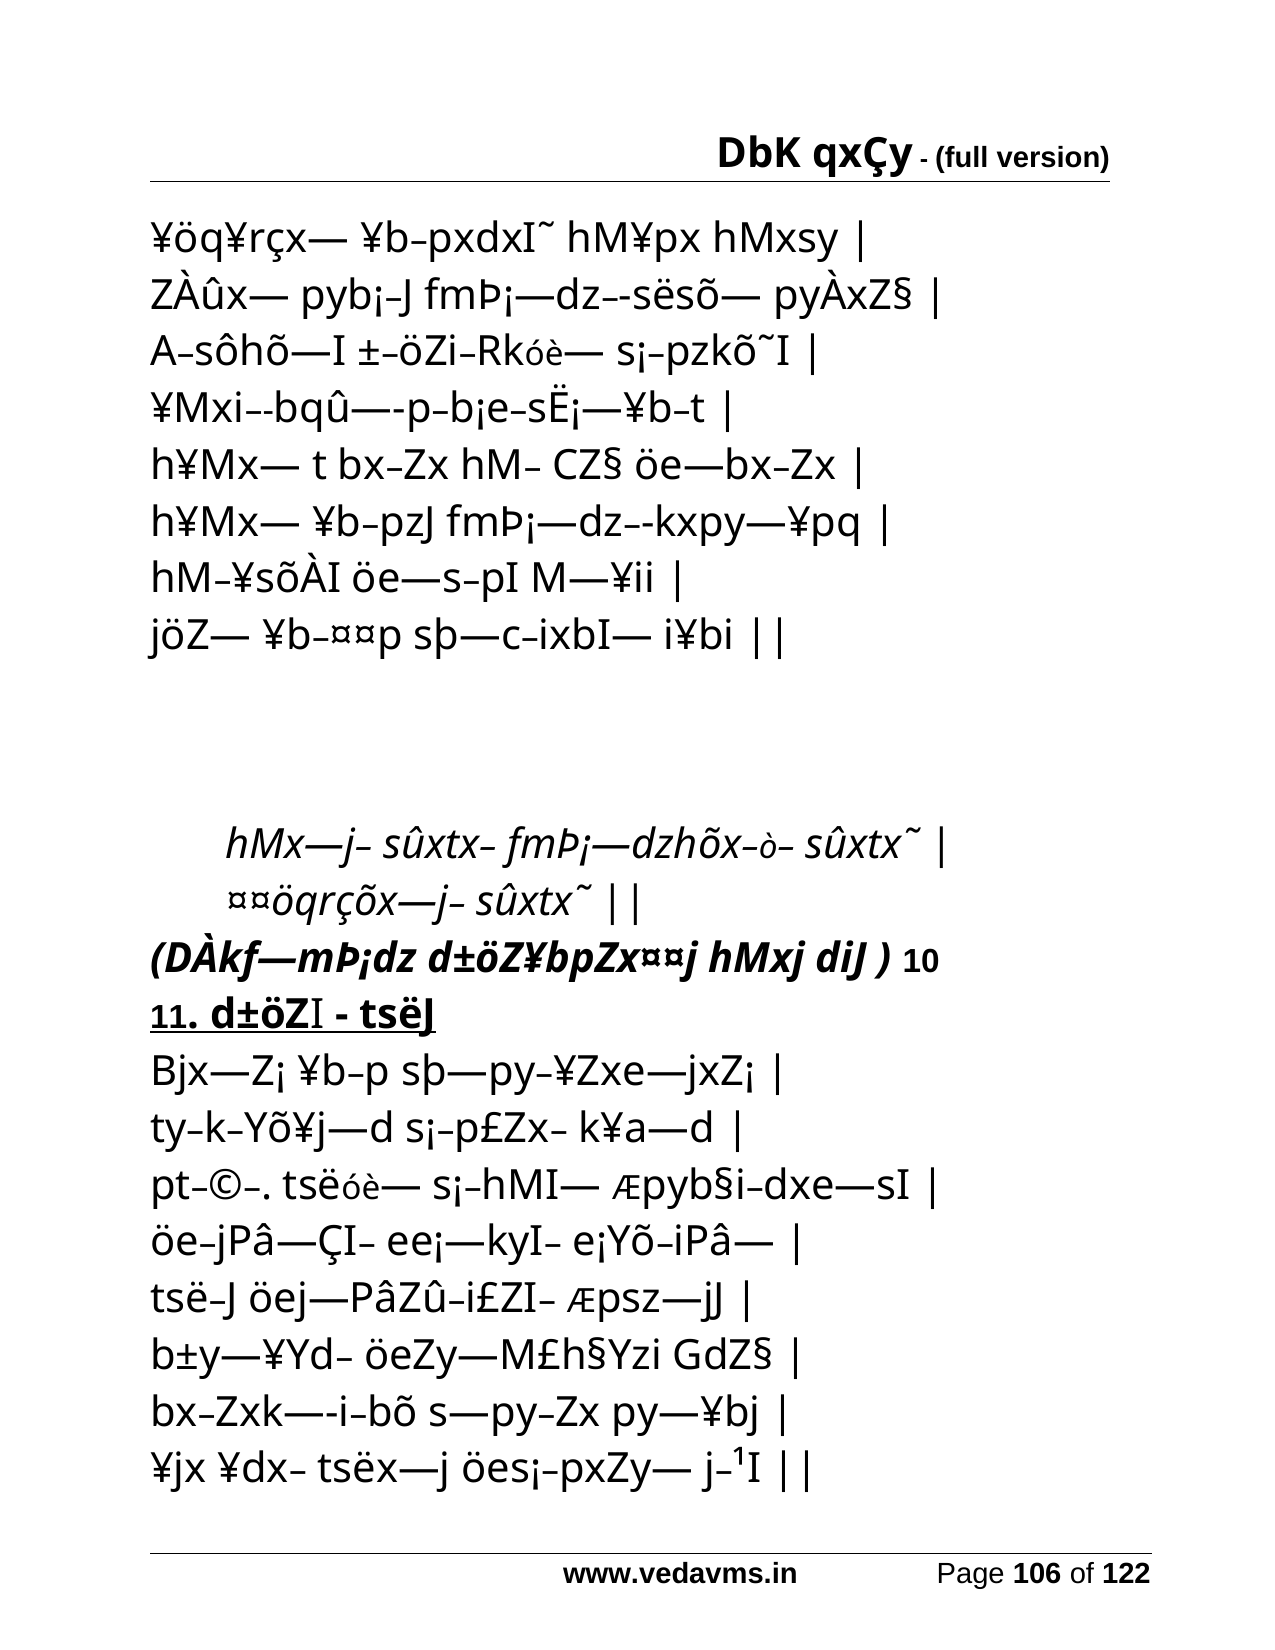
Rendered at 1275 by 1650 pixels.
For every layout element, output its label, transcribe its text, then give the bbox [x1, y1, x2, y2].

text b±y—¥Yd– öeZy—M£h§Yzi GdZ§ | [150, 1325, 1171, 1382]
text pt–©–. tsëóè— s¡–hMI— Æpyb§i–dxe—sI | [150, 1154, 1171, 1211]
text ¥öq¥rçx— ¥b–pxdxI˜ hM¥px hMxsy | [150, 208, 1171, 264]
text bx–Zxk—-i–bõ s—py–Zx py—¥bj | [150, 1382, 1171, 1438]
text ZÀûx— pyb¡–J fmÞ¡—dz–-sësõ— pyÀxZ§ | [150, 264, 1171, 321]
text h¥Mx— t bx–Zx hM– CZ§ öe—bx–Zx | [150, 435, 1171, 492]
text 11. d±öZI - tsëJ [150, 984, 1171, 1041]
text ¥jx ¥dx– tsëx—j öes¡–pxZy— j–¹I || [150, 1438, 1171, 1495]
text jöZ— ¥b–¤¤p sþ—c–ixbI— i¥bi || [150, 605, 1171, 662]
text A–sôhõ—I ±–öZi–Rkóè— s¡–pzkõ˜I | [150, 321, 1171, 378]
text tsë–J öej—PâZû–i£ZI– Æpsz—jJ | [150, 1268, 1171, 1325]
text ¥Mxi–-bqû—-p–b¡e–sË¡—¥b–t | [150, 378, 1171, 435]
text öe–jPâ—ÇI– ee¡—kyI– e¡Yõ–iPâ— | [150, 1211, 1171, 1268]
text ¤¤öqrçõx—j– sûxtx˜ || [225, 871, 1171, 927]
text h¥Mx— ¥b–pzJ fmÞ¡—dz–-kxpy—¥pq | [150, 492, 1171, 548]
text (DÀkf—mÞ¡dz d±öZ¥bpZx¤¤j hMxj diJ ) 10 [150, 927, 1171, 984]
text ty–k–Yõ¥j—d s¡–p£Zx– k¥a—d | [150, 1098, 1171, 1154]
text hMx—j– sûxtx– fmÞ¡—dzhõx–ò– sûxtx˜ | [225, 814, 1171, 871]
text Bjx—Z¡ ¥b–p sþ—py–¥Zxe—jxZ¡ | [150, 1041, 1171, 1098]
text hM–¥sõÀI öe—s–pI M—¥ii | [150, 548, 1171, 605]
